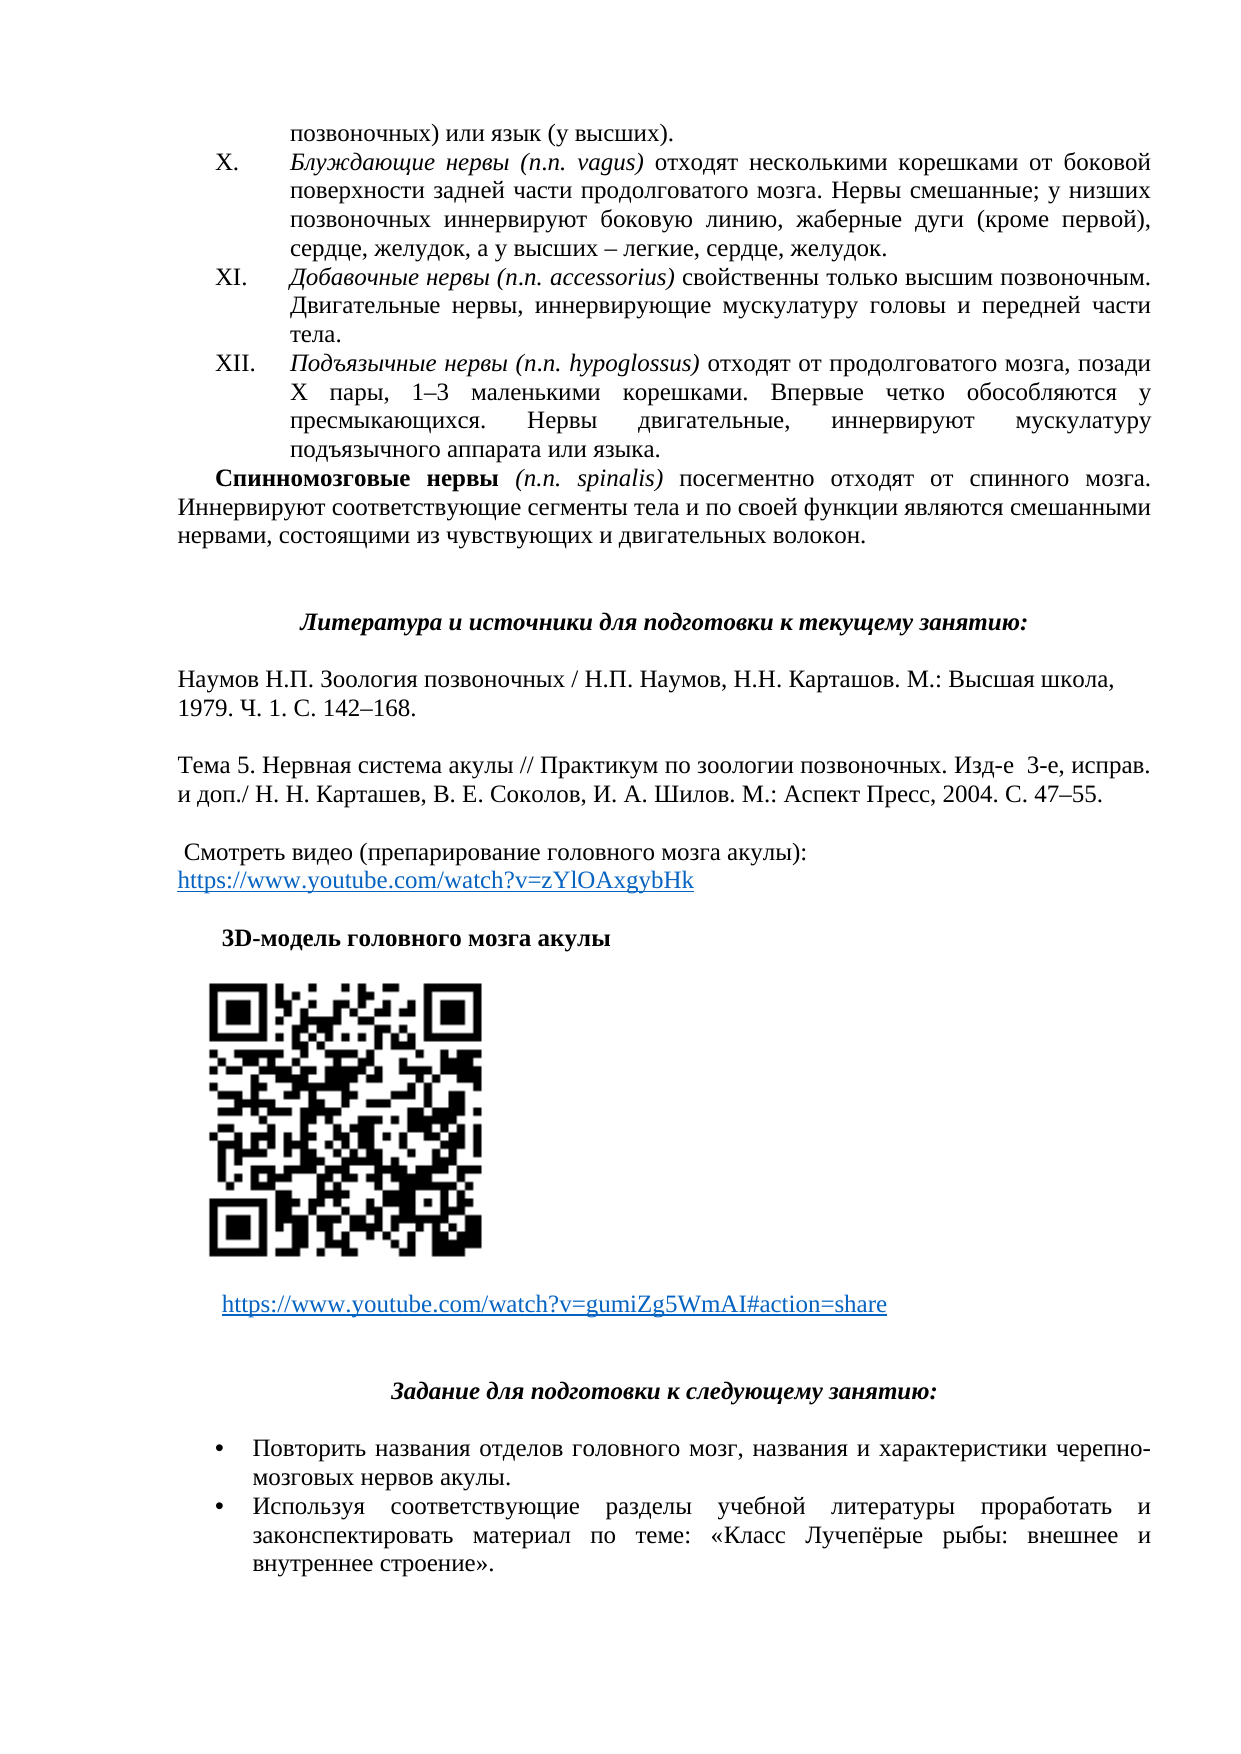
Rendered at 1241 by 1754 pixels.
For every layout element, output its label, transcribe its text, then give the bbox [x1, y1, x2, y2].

text Задание для подготовки к следующему занятию: [177, 1376, 1152, 1404]
text Наумов Н.П. Зоология позвоночных / Н.П. Наумов, Н.Н. Карташов. М.: Высшая школа, 1979. Ч. 1. С. 142–168. [177, 664, 1152, 722]
text Тема 5. Нервная система акулы // Практикум по зоологии позвоночных. Изд-е 3-е, исправ. и доп./ Н. Н. Карташев, В. Е. Соколов, И. А. Шилов. М.: Аспект Пресс, 2004. С. 47–55. [177, 751, 1152, 808]
text https://www.youtube.com/watch?v=zYlOAxgybHk [177, 866, 1152, 894]
list Блуждающие нервы (n.n. vagus) отходят несколькими корешками от боковой поверхности задней части продолговатого мозга. Нервы смешанные; у низших позвоночных иннервируют боковую линию, жаберные дуги (кроме первой), сердце, желудок, а у высших – легкие, сердце, желудок. [215, 147, 1152, 262]
text Смотреть видео (препарирование головного мозга акулы): [177, 837, 1152, 866]
list Повторить названия отделов головного мозг, названия и характеристики черепно-мозговых нервов акулы. [215, 1433, 1152, 1491]
text 3D-модель головного мозга акулы [177, 923, 1152, 952]
text https://www.youtube.com/watch?v=gumiZg5WmAI#action=share [177, 1289, 1152, 1318]
text Спинномозговые нервы (n.n. spinalis) посегментно отходят от спинного мозга. Иннервируют соответствующие сегменты тела и по своей функции являются смешанными нервами, состоящими из чувствующих и двигательных волокон. [177, 463, 1152, 549]
list Подъязычные нервы (n.n. hypoglossus) отходят от продолговатого мозга, позади Х пары, 1–3 маленькими корешками. Впервые четко обособляются у пресмыкающихся. Нервы двигательные, иннервируют мускулатуру подъязычного аппарата или языка. [215, 348, 1152, 463]
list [215, 118, 1152, 147]
picture [177, 951, 515, 1290]
list Используя соответствующие разделы учебной литературы проработать и законспектировать материал по теме: «Класс Лучепёрые рыбы: внешнее и внутреннее строение». [215, 1491, 1152, 1577]
list Добавочные нервы (n.n. accessorius) свойственны только высшим позвоночным. Двигательные нервы, иннервирующие мускулатуру головы и передней части тела. [215, 262, 1152, 348]
text Литература и источники для подготовки к текущему занятию: [177, 607, 1152, 636]
